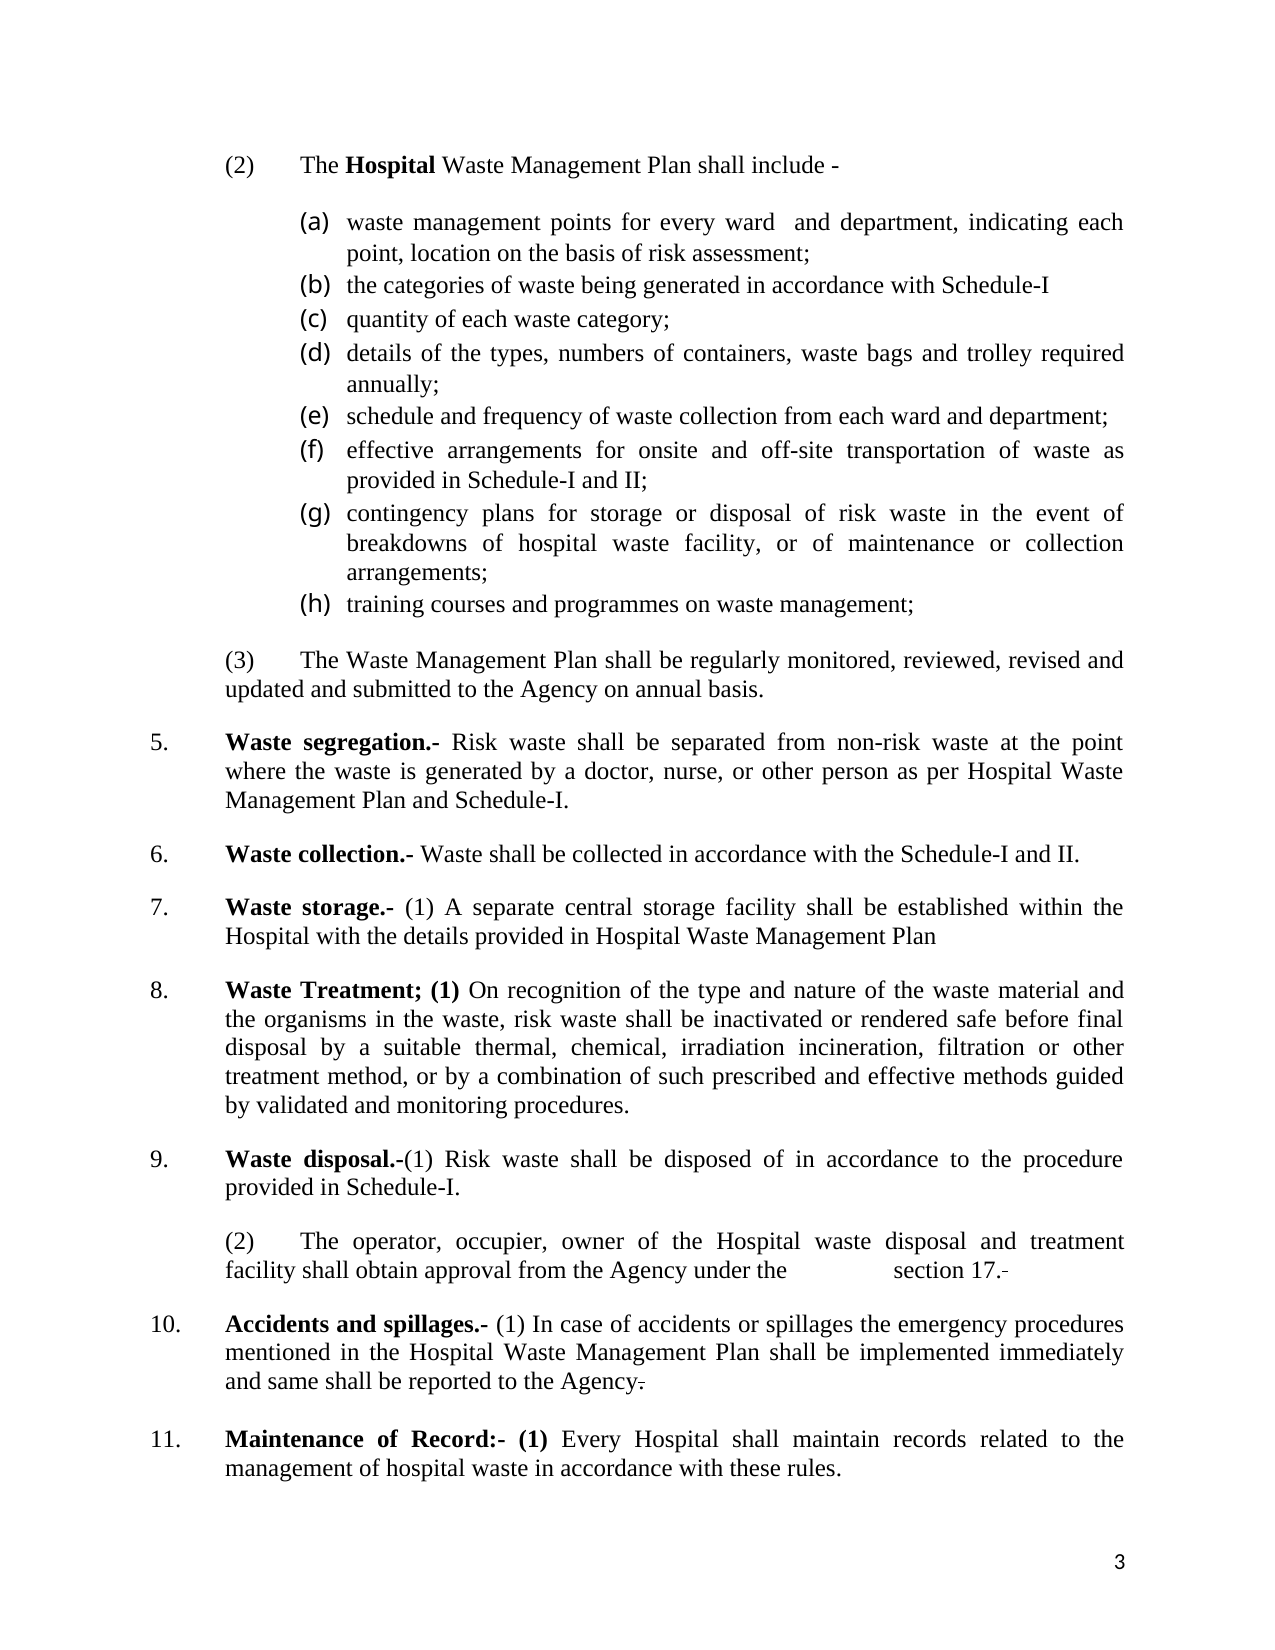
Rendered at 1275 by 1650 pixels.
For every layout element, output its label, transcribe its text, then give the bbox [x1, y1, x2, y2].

list contingency plans for storage or disposal of risk waste in the event of breakdowns of hospital waste facility, or of maintenance or collection arrangements; [300, 494, 1125, 586]
list the categories of waste being generated in accordance with Schedule-I [300, 267, 1125, 301]
text 10. Accidents and spillages.- (1) In case of accidents or spillages the emergency procedures mentioned in the Hospital Waste Management Plan shall be implemented immediately and same shall be reported to the Agency. [150, 1309, 1125, 1395]
list schedule and frequency of waste collection from each ward and department; [300, 397, 1125, 432]
list waste management points for every ward and department, indicating each point, location on the basis of risk assessment; [300, 204, 1125, 267]
list training courses and programmes on waste management; [300, 586, 1125, 620]
text (3) The Waste Management Plan shall be regularly monitored, reviewed, revised and updated and submitted to the Agency on annual basis. [150, 645, 1125, 702]
text 11. Maintenance of Record:- (1) Every Hospital shall maintain records related to the management of hospital waste in accordance with these rules. [150, 1424, 1125, 1482]
list details of the types, numbers of containers, waste bags and trolley required annually; [300, 335, 1125, 397]
text 8. Waste Treatment; (1) On recognition of the type and nature of the waste material and the organisms in the waste, risk waste shall be inactivated or rendered safe before final disposal by a suitable thermal, chemical, irradiation incineration, filtration or other treatment method, or by a combination of such prescribed and effective methods guided by validated and monitoring procedures. [150, 975, 1125, 1119]
list quantity of each waste category; [300, 301, 1125, 335]
text 9. Waste disposal.-(1) Risk waste shall be disposed of in accordance to the procedure provided in Schedule-I. [150, 1144, 1125, 1201]
text 7. Waste storage.- (1) A separate central storage facility shall be established within the Hospital with the details provided in Hospital Waste Management Plan [150, 892, 1125, 950]
list effective arrangements for onsite and off-site transportation of waste as provided in Schedule-I and II; [300, 432, 1125, 494]
text (2) The Hospital Waste Management Plan shall include - [225, 150, 1125, 179]
text 6. Waste collection.- Waste shall be collected in accordance with the Schedule-I and II. [150, 839, 1125, 867]
text (2) The operator, occupier, owner of the Hospital waste disposal and treatment facility shall obtain approval from the Agency under the section 17. [225, 1226, 1125, 1284]
text 5. Waste segregation.- Risk waste shall be separated from non-risk waste at the point where the waste is generated by a doctor, nurse, or other person as per Hospital Waste Management Plan and Schedule-I. [150, 727, 1125, 814]
